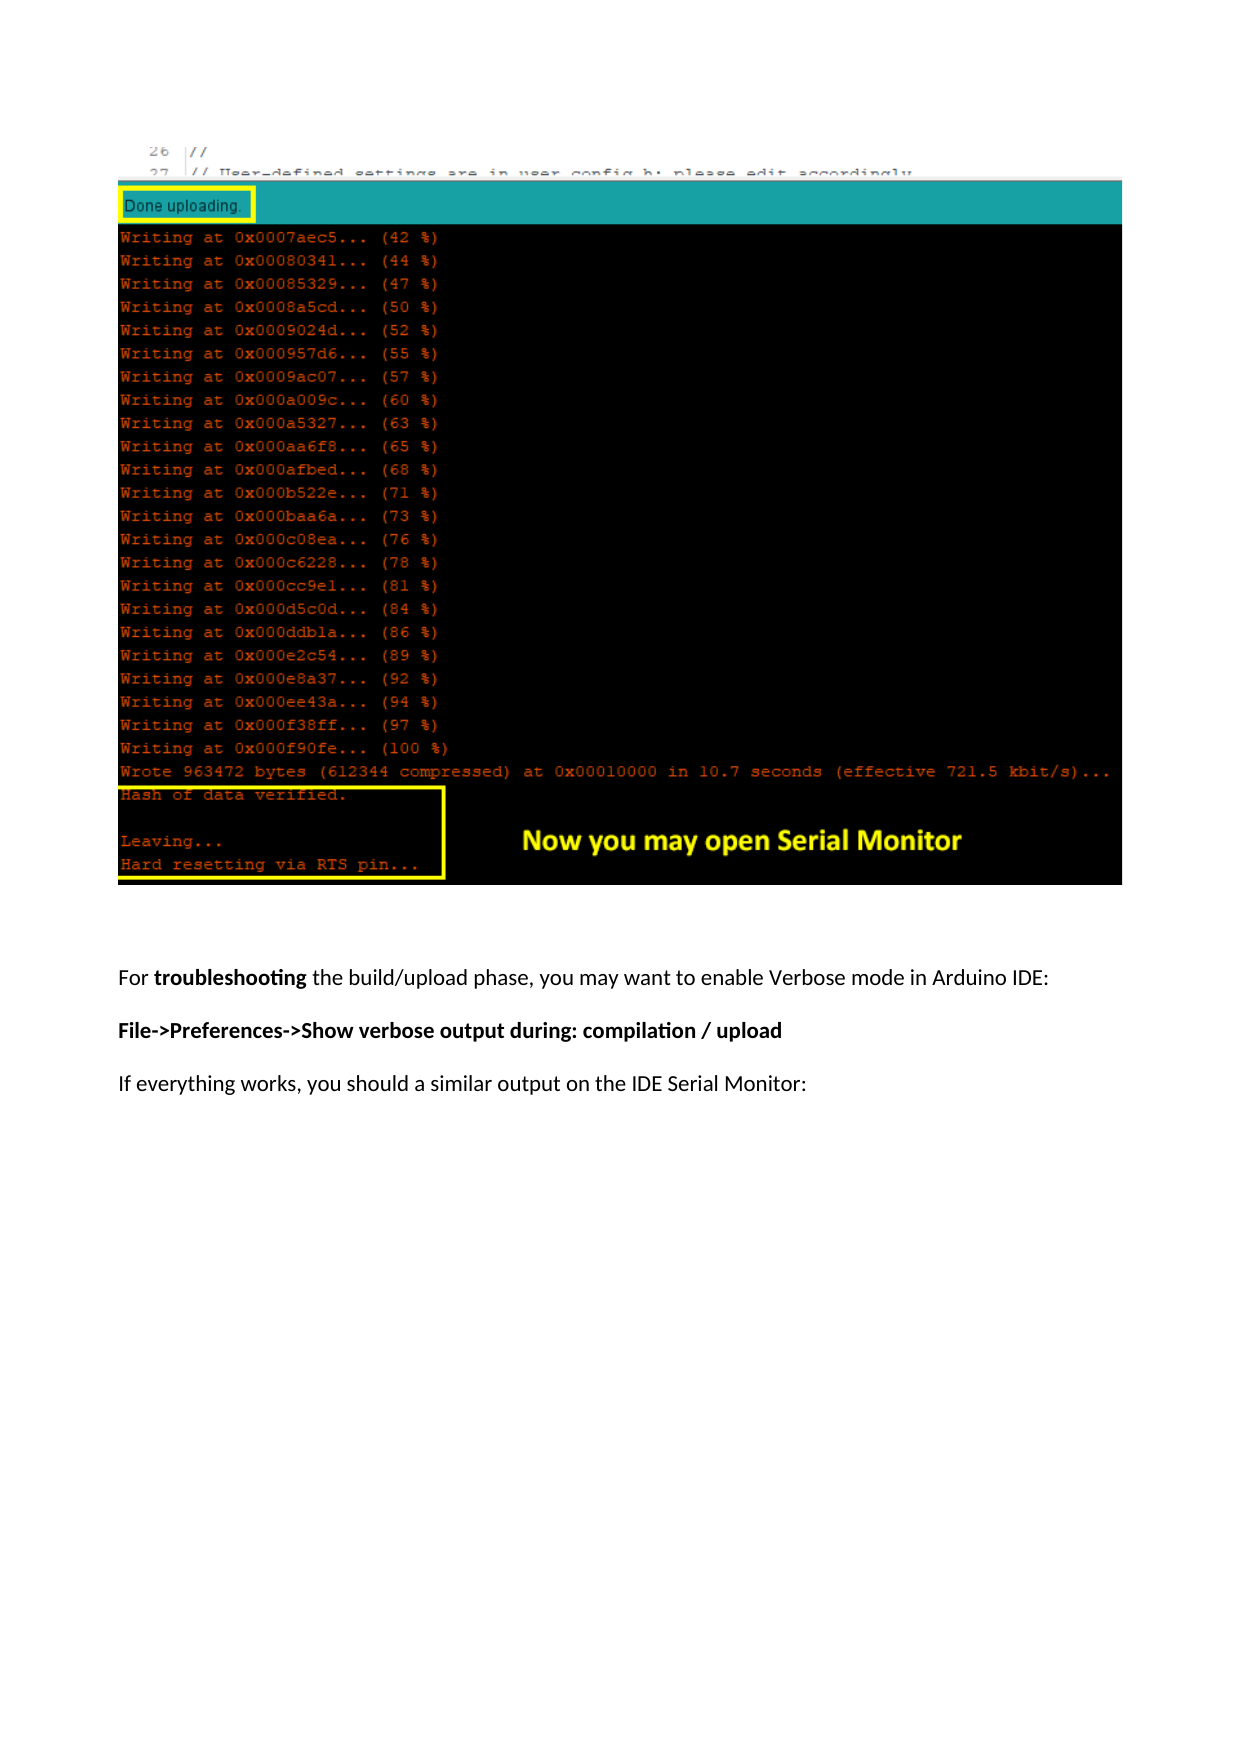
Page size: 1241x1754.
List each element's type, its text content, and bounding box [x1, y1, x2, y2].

text If everything works, you should a similar output on the IDE Serial Monitor: [118, 1069, 1122, 1097]
picture [118, 147, 1123, 885]
text For troubleshooting the build/upload phase, you may want to enable Verbose mode in Arduino IDE: [118, 963, 1122, 991]
text File->Preferences->Show verbose output during: compilation / upload [118, 1016, 1122, 1044]
